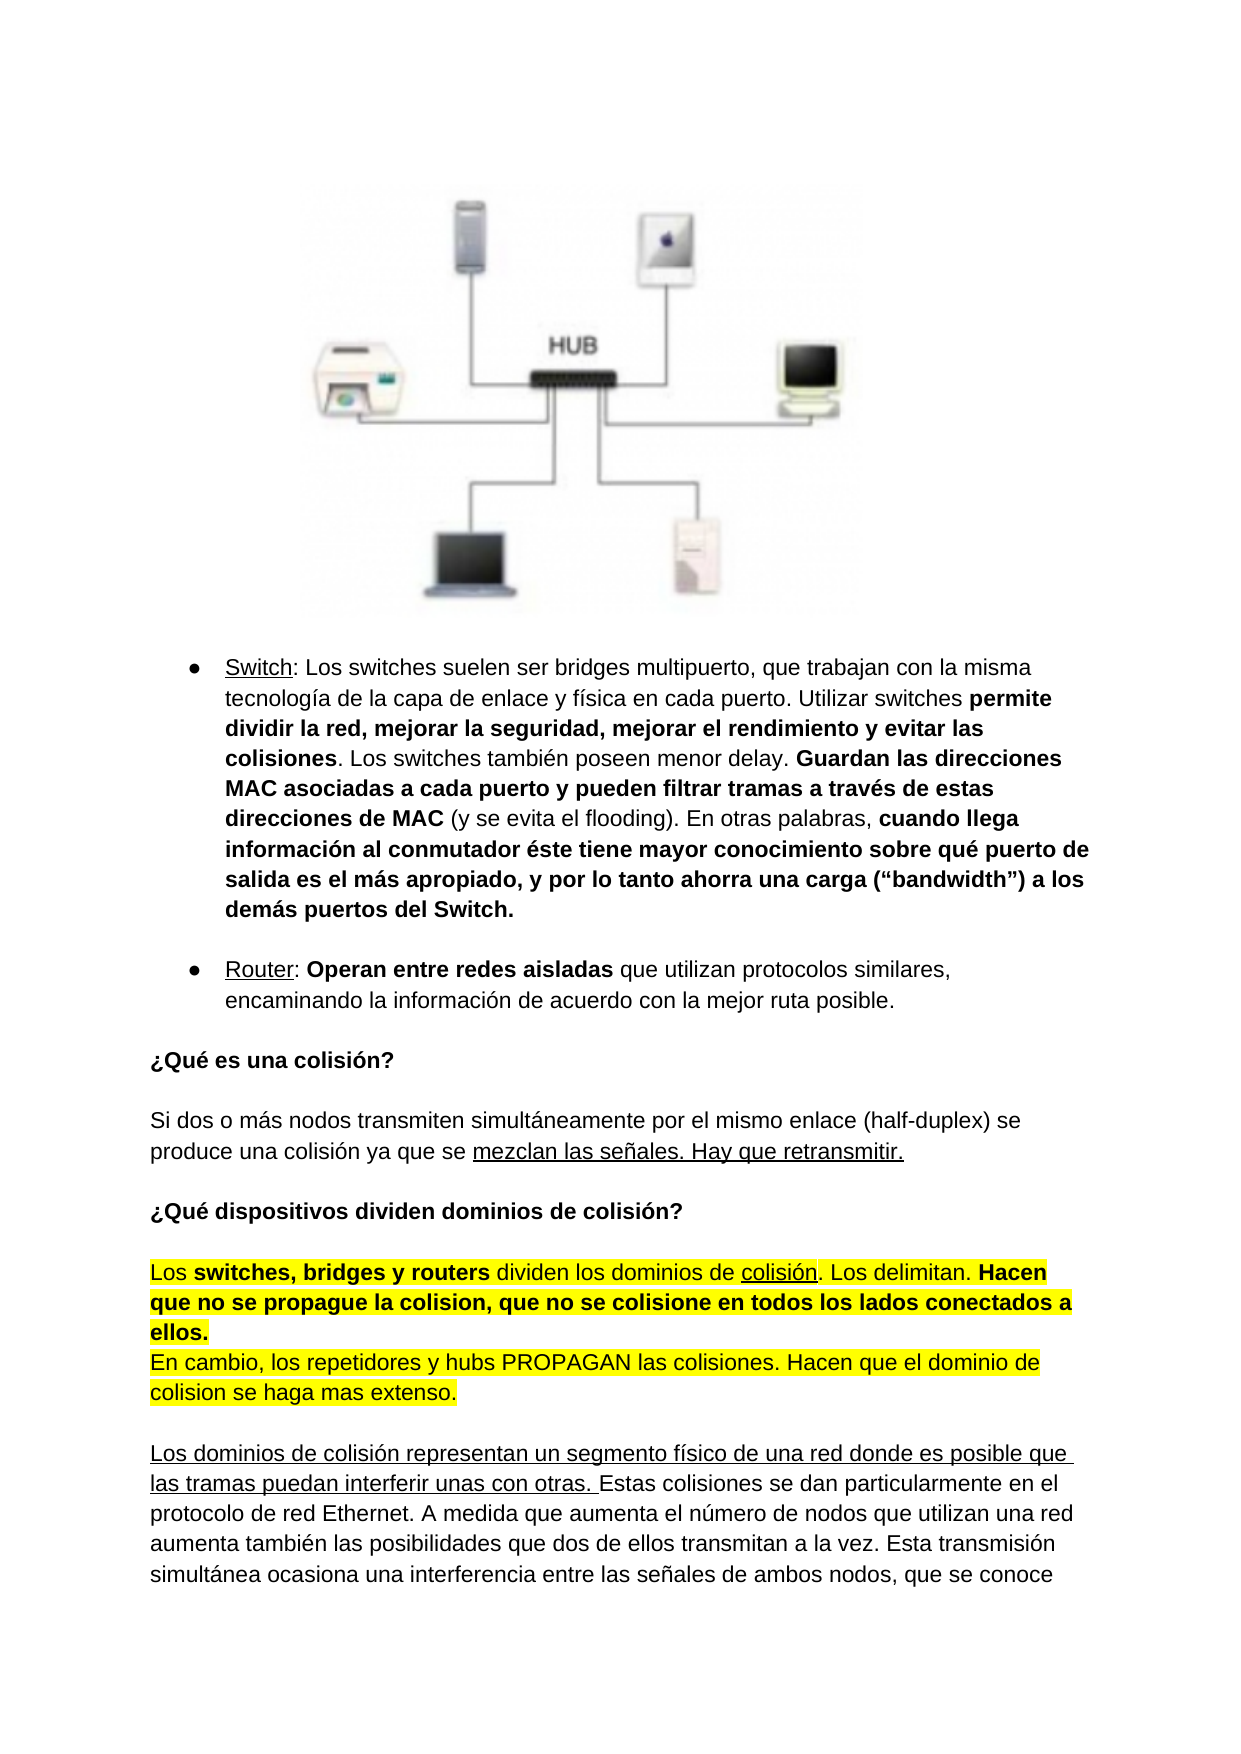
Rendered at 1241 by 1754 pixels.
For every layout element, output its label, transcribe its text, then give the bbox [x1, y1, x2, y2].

list Switch: Los switches suelen ser bridges multipuerto, que trabajan con la misma tecnología de la capa de enlace y física en cada puerto. Utilizar switches permite dividir la red, mejorar la seguridad, mejorar el rendimiento y evitar las colisiones. Los switches también poseen menor delay. Guardan las direcciones MAC asociadas a cada puerto y pueden filtrar tramas a través de estas direcciones de MAC (y se evita el flooding). En otras palabras, cuando llega información al conmutador éste tiene mayor conocimiento sobre qué puerto de salida es el más apropiado, y por lo tanto ahorra una carga (“bandwidth”) a los demás puertos del Switch. [187, 654, 1090, 922]
text Si dos o más nodos transmiten simultáneamente por el mismo enlace (half-duplex) se produce una colisión ya que se mezclan las señales. Hay que retransmitir. [150, 1107, 1090, 1164]
picture [300, 150, 866, 621]
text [150, 1440, 1090, 1587]
text ¿Qué dispositivos dividen dominios de colisión? [150, 1198, 1090, 1224]
text En cambio, los repetidores y hubs PROPAGAN las colisiones. Hacen que el dominio de colision se haga mas extenso. [150, 1349, 1090, 1406]
text ¿Qué es una colisión? [150, 1047, 1090, 1073]
text Los switches, bridges y routers dividen los dominios de colisión. Los delimitan. Hacen que no se propague la colision, que no se colisione en todos los lados conectados a ellos. [150, 1258, 1090, 1345]
list Router: Operan entre redes aisladas que utilizan protocolos similares, encaminando la información de acuerdo con la mejor ruta posible. [187, 956, 1090, 1013]
